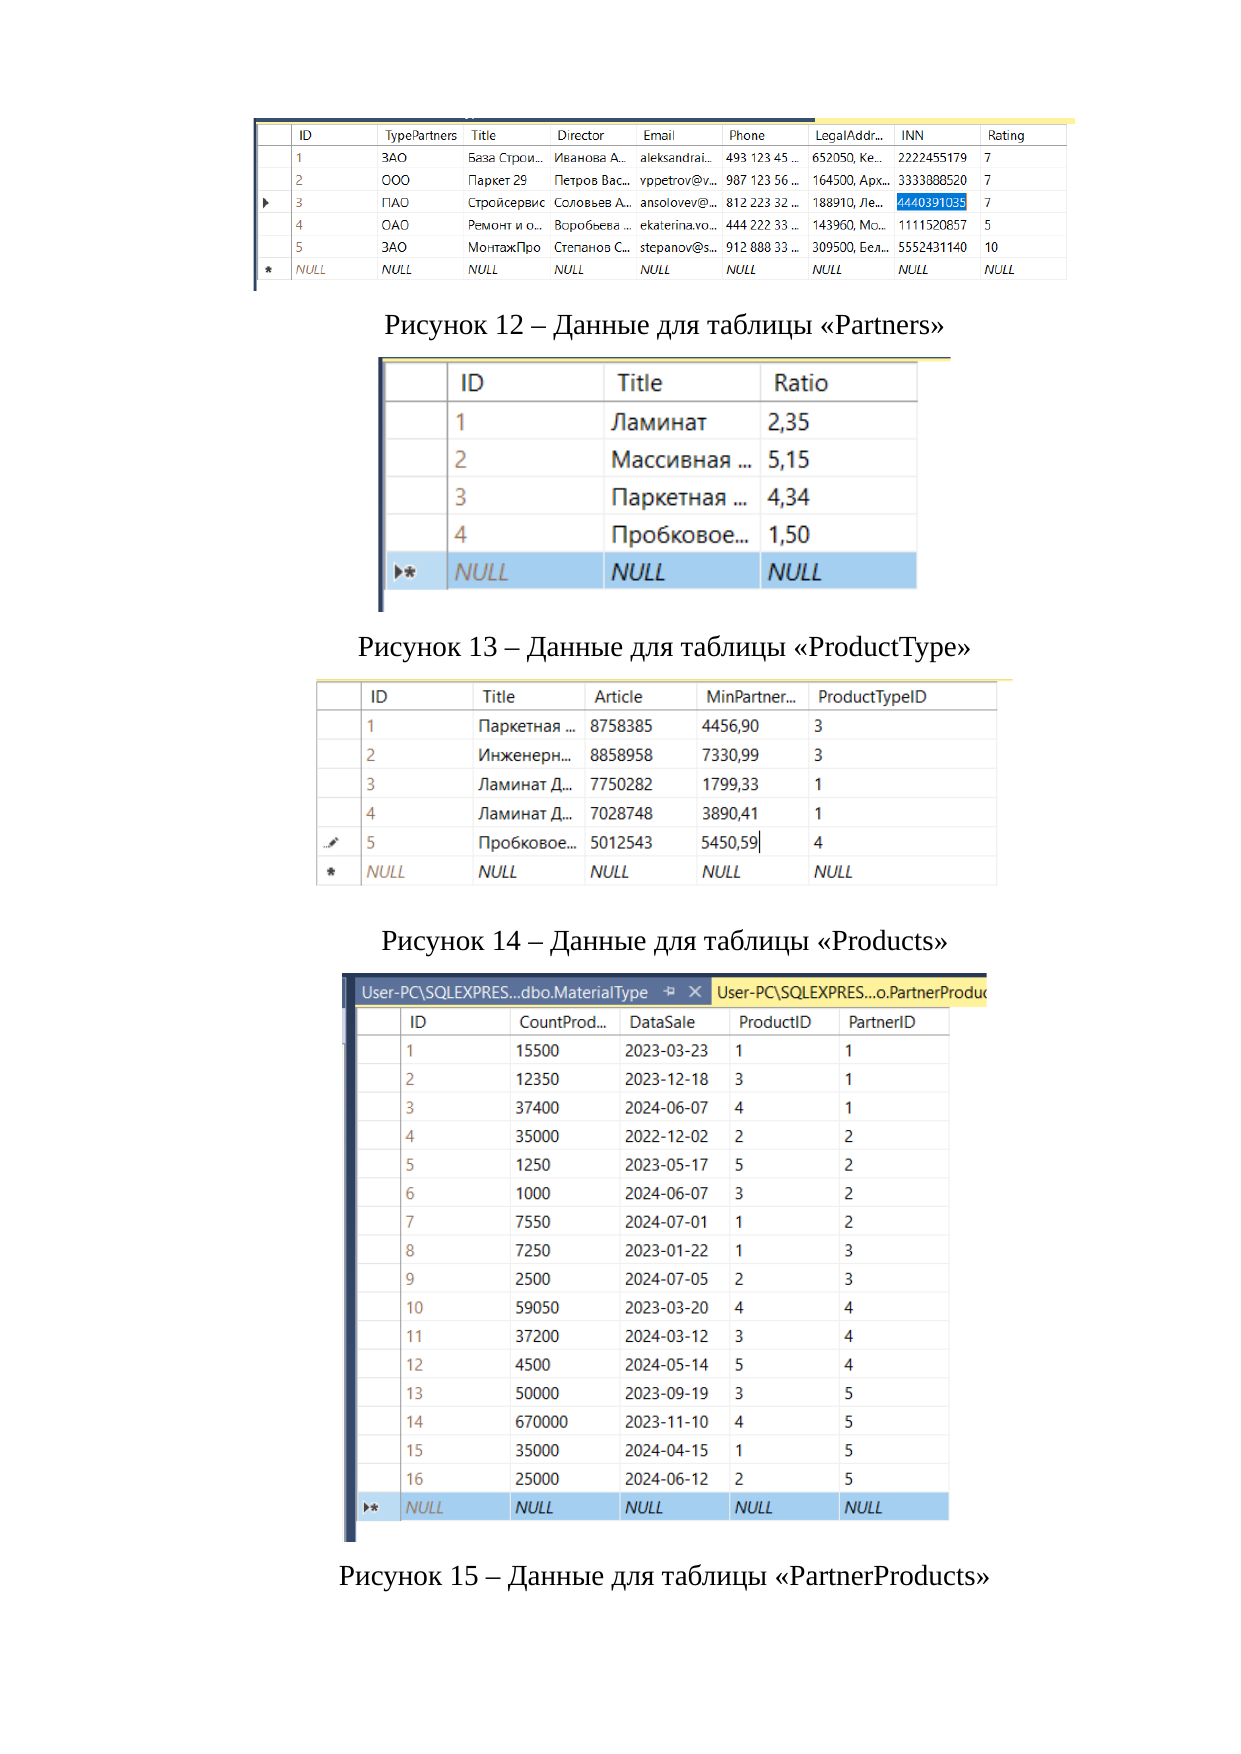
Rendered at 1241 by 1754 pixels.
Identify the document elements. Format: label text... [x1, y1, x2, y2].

text Рисунок 12 – Данные для таблицы «Partners» [177, 307, 1152, 341]
text Рисунок 14 – Данные для таблицы «Products» [177, 923, 1152, 957]
text Рисунок 15 – Данные для таблицы «PartnerProducts» [177, 1558, 1152, 1592]
picture [316, 679, 1013, 907]
text Рисунок 13 – Данные для таблицы «ProductType» [177, 629, 1152, 662]
picture [253, 118, 1076, 291]
picture [378, 357, 951, 612]
picture [342, 973, 987, 1542]
